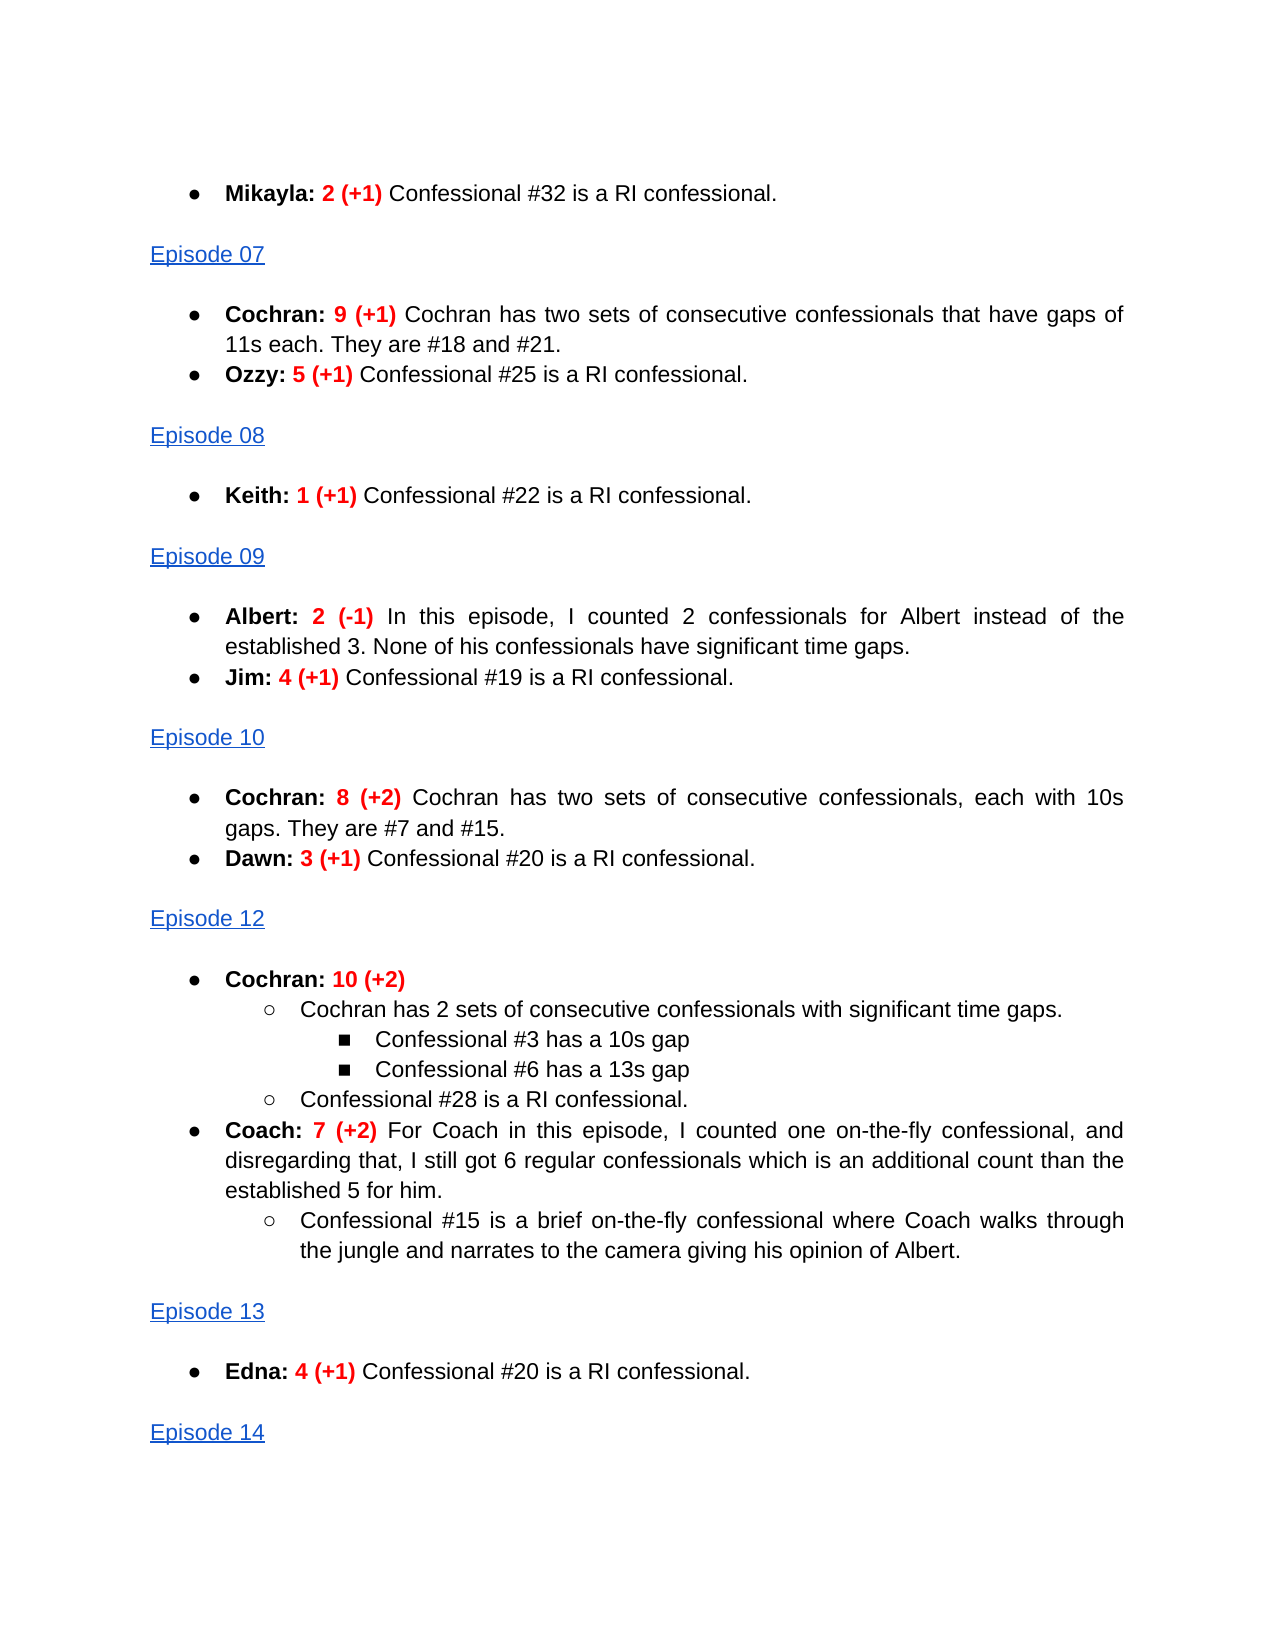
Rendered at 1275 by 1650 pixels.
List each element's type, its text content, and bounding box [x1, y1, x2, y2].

list Edna: 4 (+1) Confessional #20 is a RI confessional. [187, 1358, 1125, 1385]
list Confessional #6 has a 13s gap [337, 1056, 1125, 1083]
list Confessional #28 is a RI confessional. [262, 1086, 1125, 1113]
list Cochran has 2 sets of consecutive confessionals with significant time gaps. [262, 996, 1125, 1022]
text Episode 10 [150, 724, 1125, 750]
list Ozzy: 5 (+1) Confessional #25 is a RI confessional. [187, 361, 1125, 388]
list Cochran: 8 (+2) Cochran has two sets of consecutive confessionals, each with 10s gaps. They are #7 and #15. [187, 784, 1125, 841]
text Episode 12 [150, 905, 1125, 932]
list Cochran: 10 (+2) [187, 966, 1125, 992]
list Cochran: 9 (+1) Cochran has two sets of consecutive confessionals that have gaps of 11s each. They are #18 and #21. [187, 301, 1125, 358]
list Albert: 2 (-1) In this episode, I counted 2 confessionals for Albert instead of the established 3. None of his confessionals have significant time gaps. [187, 603, 1125, 660]
text Episode 13 [150, 1298, 1125, 1324]
text Episode 09 [150, 543, 1125, 569]
list Coach: 7 (+2) For Coach in this episode, I counted one on-the-fly confessional, and disregarding that, I still got 6 regular confessionals which is an additional count than the established 5 for him. [187, 1117, 1125, 1203]
list Jim: 4 (+1) Confessional #19 is a RI confessional. [187, 663, 1125, 690]
text Episode 14 [150, 1419, 1125, 1445]
list Keith: 1 (+1) Confessional #22 is a RI confessional. [187, 482, 1125, 509]
list Confessional #3 has a 10s gap [337, 1026, 1125, 1052]
list Dawn: 3 (+1) Confessional #20 is a RI confessional. [187, 845, 1125, 871]
text Episode 07 [150, 241, 1125, 267]
list Mikayla: 2 (+1) Confessional #32 is a RI confessional. [187, 180, 1125, 207]
list Confessional #15 is a brief on-the-fly confessional where Coach walks through the jungle and narrates to the camera giving his opinion of Albert. [262, 1207, 1125, 1264]
text Episode 08 [150, 422, 1125, 448]
